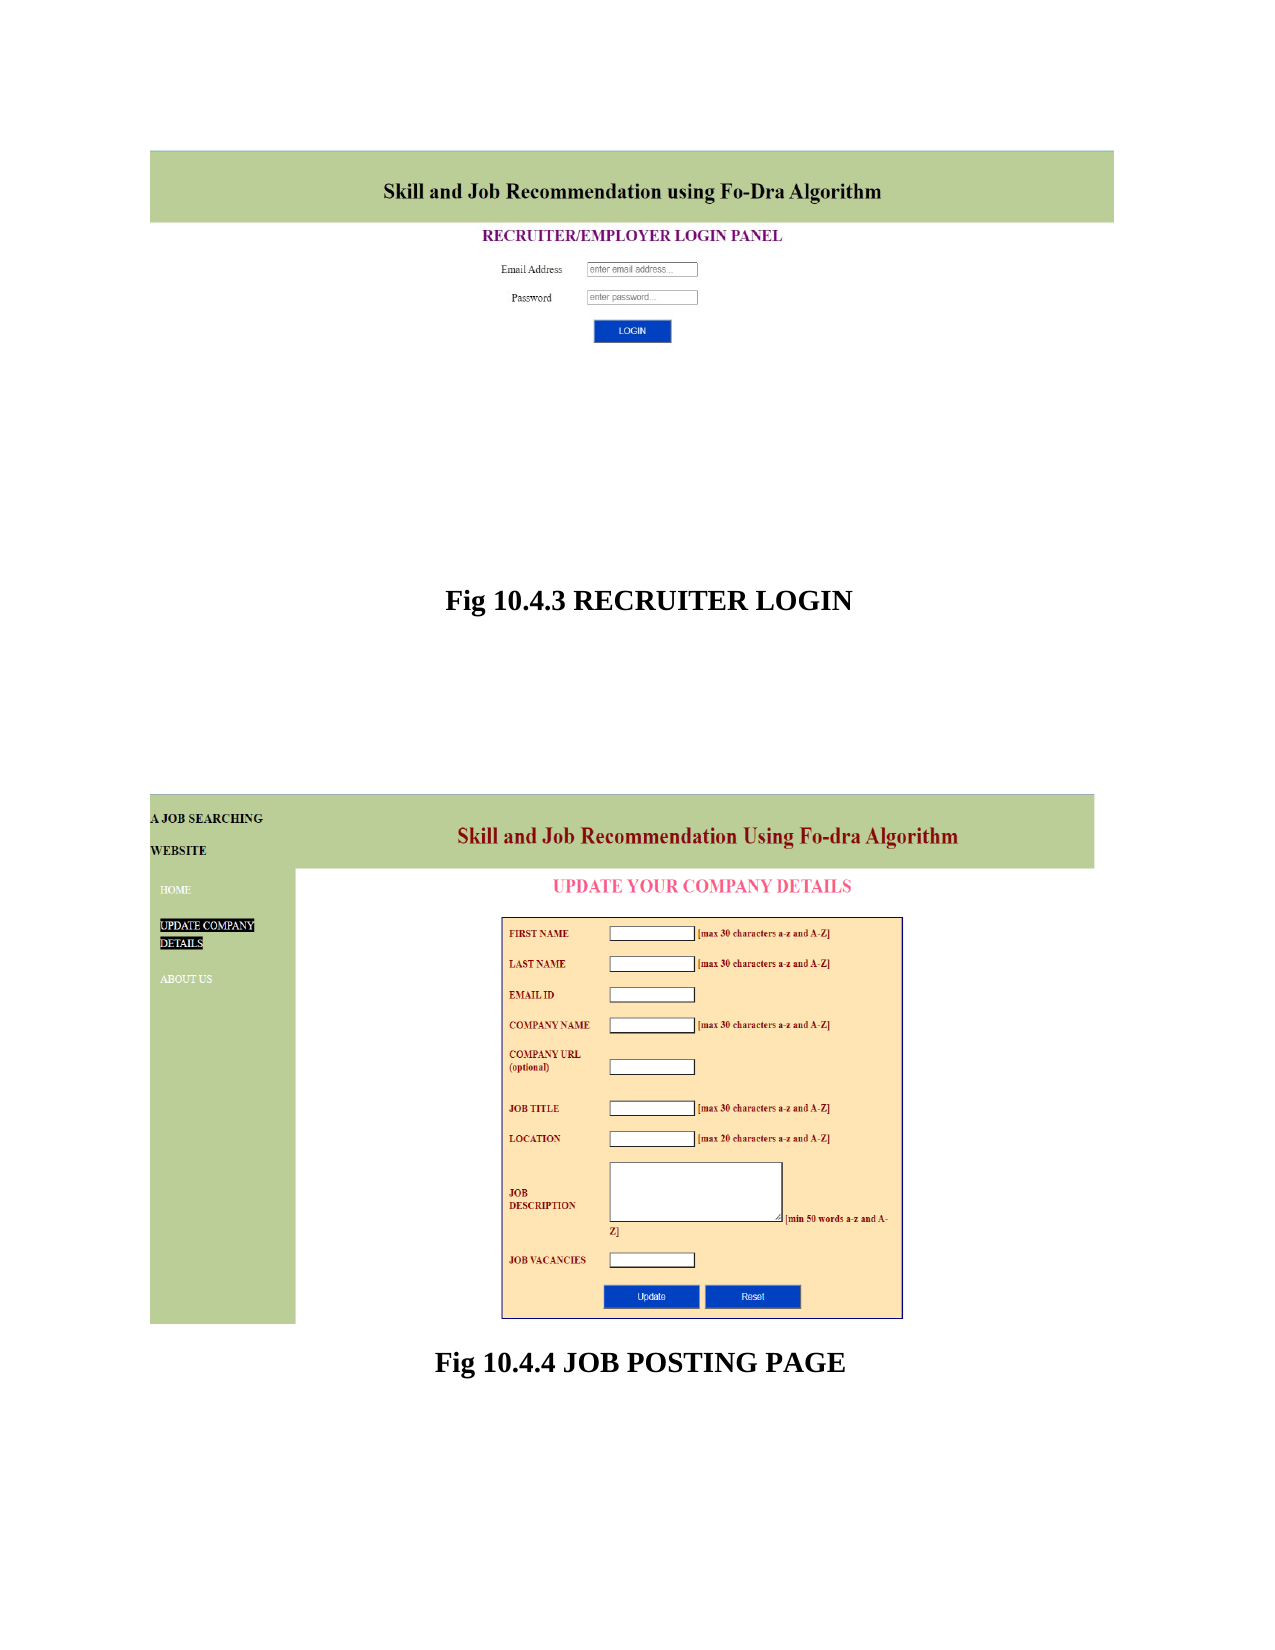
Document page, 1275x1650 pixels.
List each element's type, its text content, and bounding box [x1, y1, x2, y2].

text Fig 10.4.3 RECRUITER LOGIN [445, 583, 1248, 616]
text Fig 10.4.4 JOB POSTING PAGE [434, 812, 1248, 1379]
picture [150, 794, 1095, 1324]
picture [150, 150, 1114, 343]
